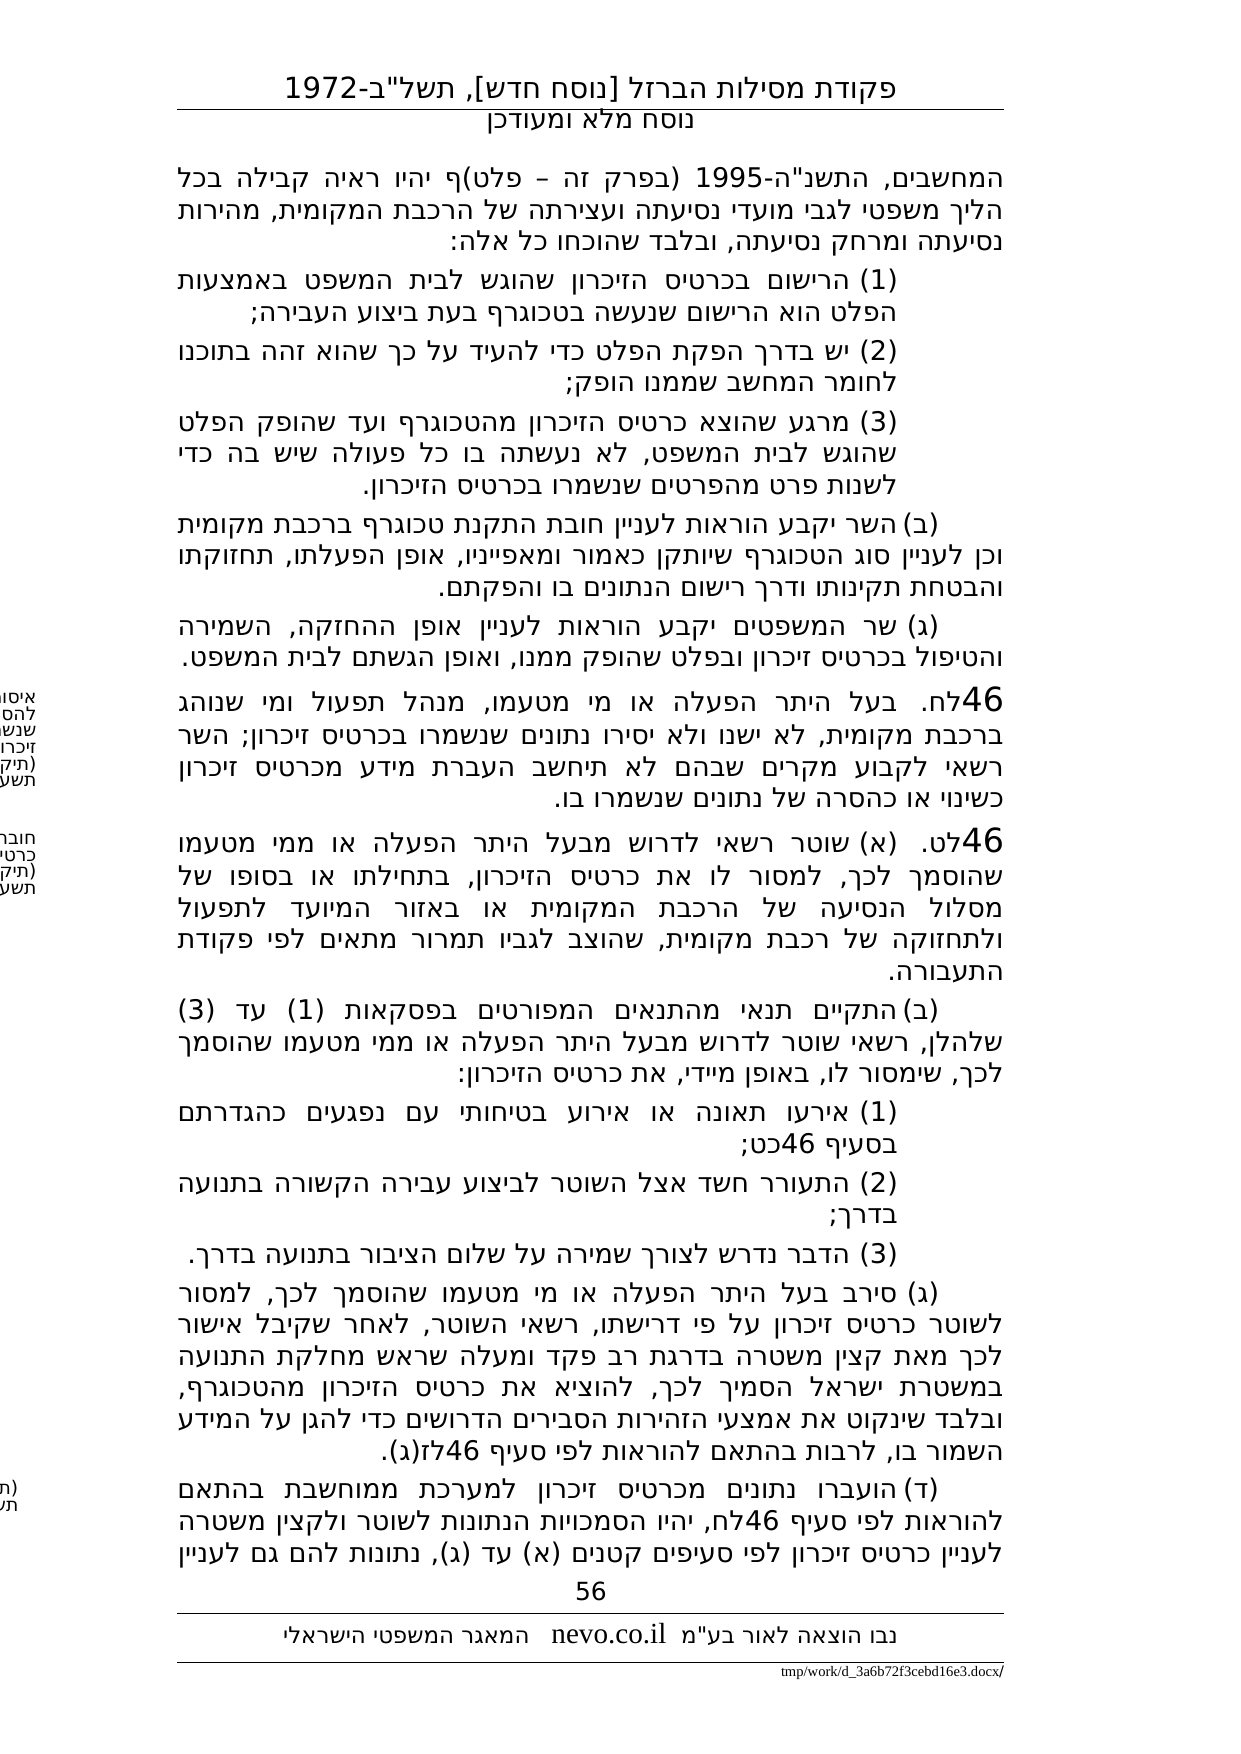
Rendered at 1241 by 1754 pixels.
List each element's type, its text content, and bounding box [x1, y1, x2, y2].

text (ג) שר המשפטים יקבע הוראות לעניין אופן ההחזקה, השמירה והטיפול בכרטיס זיכרון ובפלט שהופק ממנו, ואופן הגשתם לבית המשפט. [177, 610, 1004, 673]
text 46לח. בעל היתר הפעלה או מי מטעמו, מנהל תפעול ומי שנוהג ברכבת מקומית, לא ישנו ולא יסירו נתונים שנשמרו בכרטיס זיכרון; השר רשאי לקבוע מקרים שבהם לא תיחשב העברת מידע מכרטיס זיכרון כשינוי או כהסרה של נתונים שנשמרו בו. [177, 681, 1004, 814]
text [177, 1474, 1004, 1568]
text (ג) סירב בעל היתר הפעלה או מי מטעמו שהוסמך לכך, למסור לשוטר כרטיס זיכרון על פי דרישתו, רשאי השוטר, לאחר שקיבל אישור לכך מאת קצין משטרה בדרגת רב פקד ומעלה שראש מחלקת התנועה במשטרת ישראל הסמיך לכך, להוציא את כרטיס הזיכרון מהטכוגרף, ובלבד שינקוט את אמצעי הזהירות הסבירים הדרושים כדי להגן על המידע השמור בו, לרבות בהתאם להוראות לפי סעיף 46לז(ג). [177, 1277, 1004, 1466]
text (2) התעורר חשד אצל השוטר לביצוע עבירה הקשורה בתנועה בדרך; [177, 1167, 898, 1230]
text (ב) השר יקבע הוראות לעניין חובת התקנת טכוגרף ברכבת מקומית וכן לעניין סוג הטכוגרף שיותקן כאמור ומאפייניו, אופן הפעלתו, תחזוקתו והבטחת תקינותו ודרך רישום הנתונים בו והפקתם. [177, 508, 1004, 603]
text 46לט. (א) שוטר רשאי לדרוש מבעל היתר הפעלה או ממי מטעמו שהוסמך לכך, למסור לו את כרטיס הזיכרון, בתחילתו או בסופו של מסלול הנסיעה של הרכבת המקומית או באזור המיועד לתפעול ולתחזוקה של רכבת מקומית, שהוצב לגביו תמרור מתאים לפי פקודת התעבורה. [177, 822, 1004, 987]
text (1) הרישום בכרטיס הזיכרון שהוגש לבית המשפט באמצעות הפלט הוא הרישום שנעשה בטכוגרף בעת ביצוע העבירה; [177, 264, 898, 328]
text (1) אירעו תאונה או אירוע בטיחותי עם נפגעים כהגדרתם בסעיף 46כט; [177, 1097, 898, 1160]
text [177, 162, 1004, 257]
text (2) יש בדרך הפקת הפלט כדי להעיד על כך שהוא זהה בתוכנו לחומר המחשב שממנו הופק; [177, 335, 898, 398]
text (3) מרגע שהוצא כרטיס הזיכרון מהטכוגרף ועד שהופק הפלט שהוגש לבית המשפט, לא נעשתה בו כל פעולה שיש בה כדי לשנות פרט מהפרטים שנשמרו בכרטיס הזיכרון. [177, 406, 898, 501]
text (3) הדבר נדרש לצורך שמירה על שלום הציבור בתנועה בדרך. [177, 1238, 898, 1269]
text (ב) התקיים תנאי מהתנאים המפורטים בפסקאות (1) עד (3) שלהלן, רשאי שוטר לדרוש מבעל היתר הפעלה או ממי מטעמו שהוסמך לכך, שימסור לו, באופן מיידי, את כרטיס הזיכרון: [177, 994, 1004, 1089]
